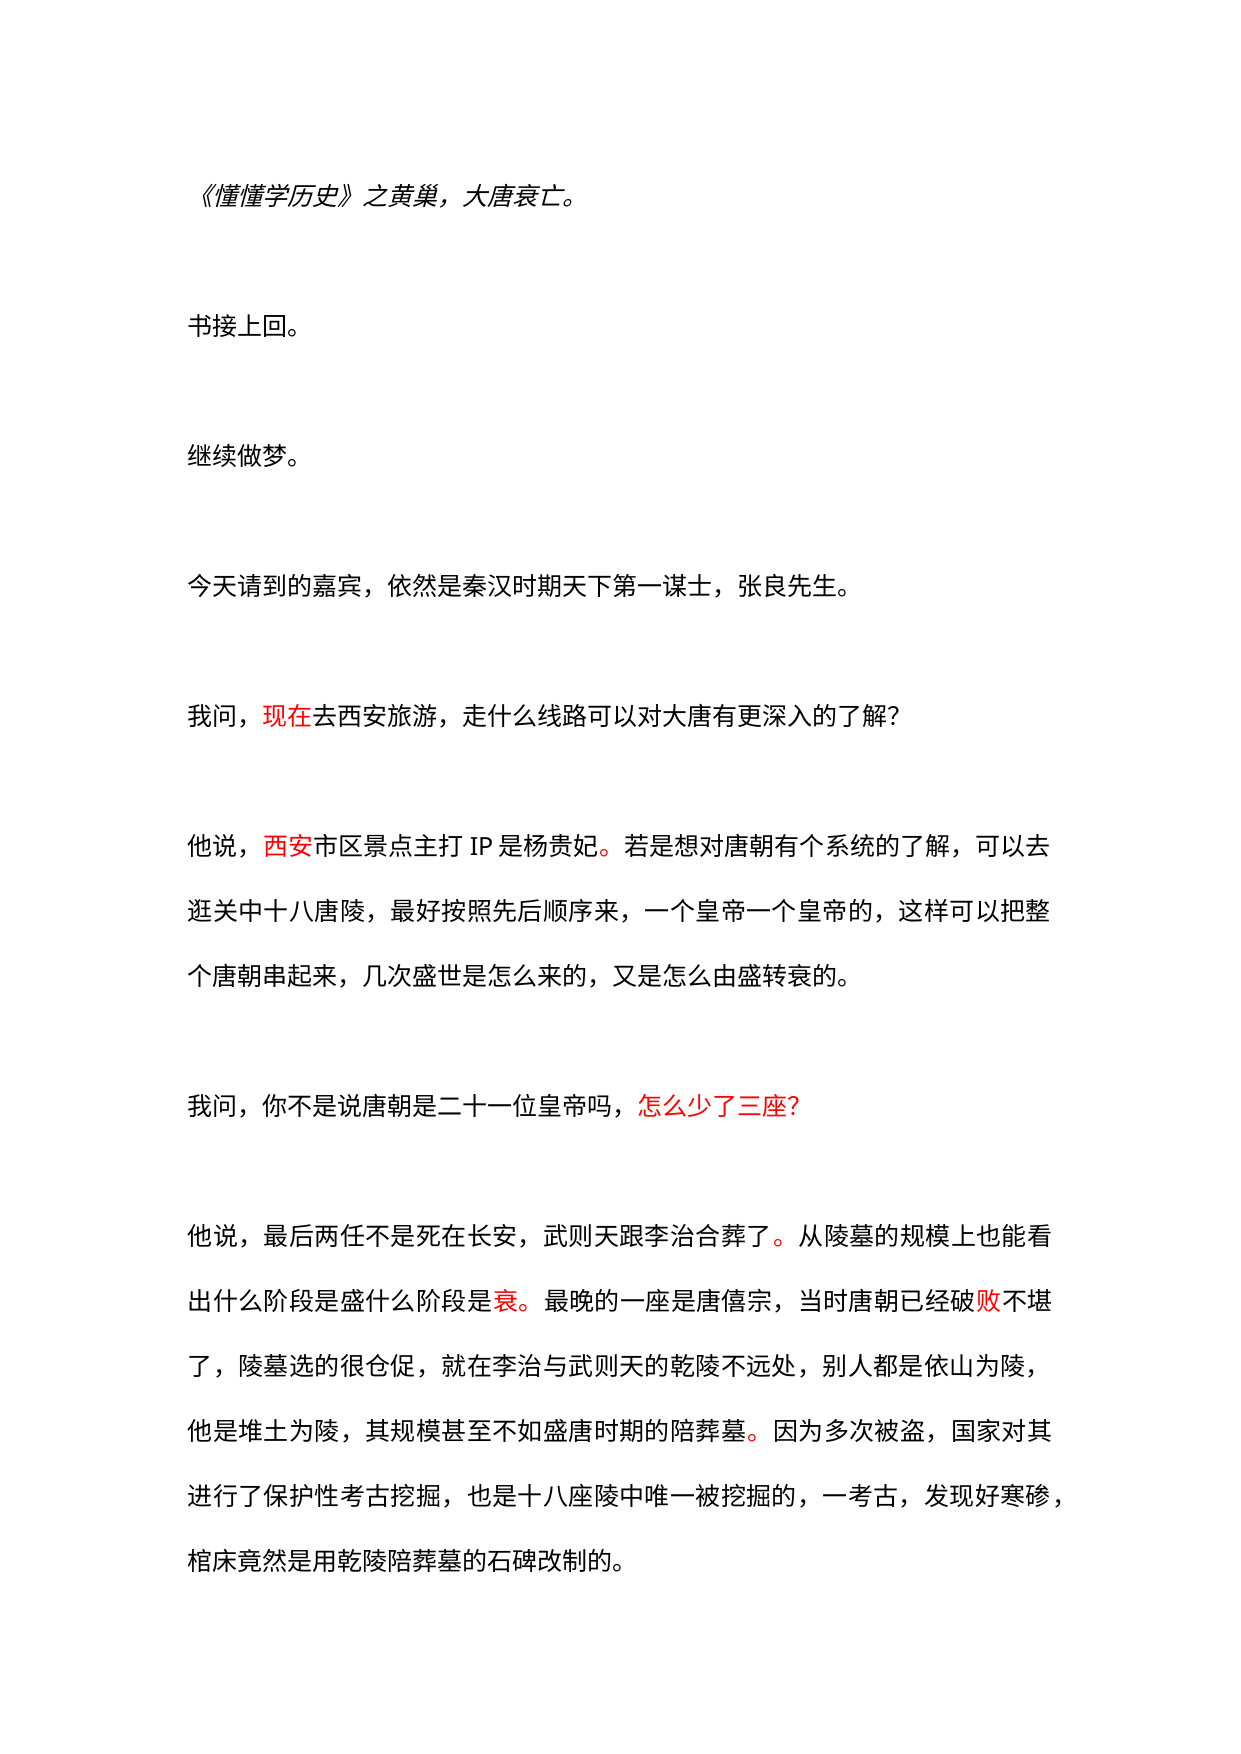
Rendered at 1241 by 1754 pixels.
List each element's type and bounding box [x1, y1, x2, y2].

text [187, 162, 1053, 1592]
